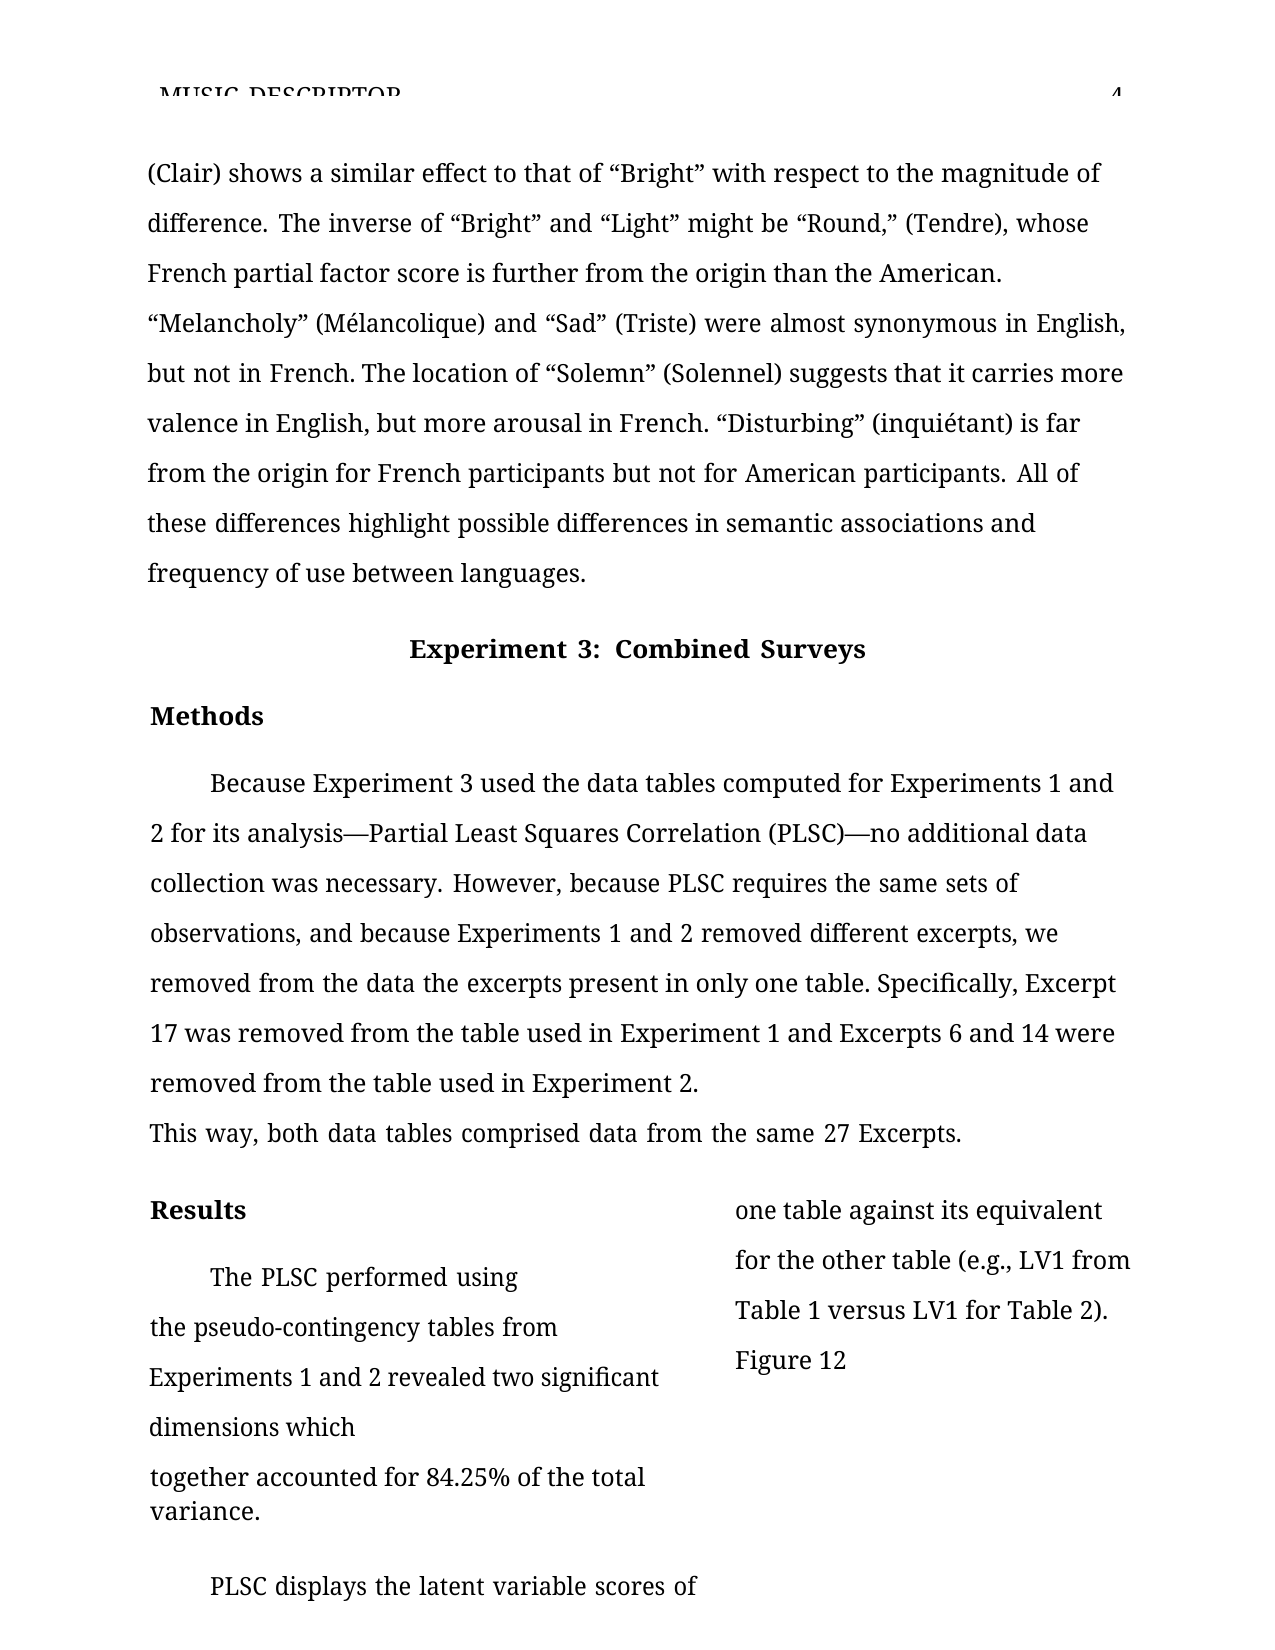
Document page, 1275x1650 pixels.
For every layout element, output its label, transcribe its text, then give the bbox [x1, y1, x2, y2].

text This way, both data tables comprised data from the same 27 Excerpts. [149, 1116, 1139, 1149]
text PLSC displays the latent variable scores of one table against its equivalent for the other table (e.g., LV1 from Table 1 versus LV1 for Table 2). Figure 12 [150, 1568, 715, 1602]
text (Clair) shows a similar effect to that of “Bright” with respect to the magnitude of difference. The inverse of “Bright” and “Light” might be “Round,” (Tendre), whose French partial factor score is further from the origin than the American. “Melancholy” (Mélancolique) and “Sad” (Triste) were almost synonymous in English, but not in French. The location of “Solemn” (Solennel) suggests that it carries more valence in English, but more arousal in French. “Disturbing” (inquiétant) is far from the origin for French participants but not for American participants. All of these differences highlight possible differences in semantic associations and frequency of use between languages. [147, 155, 1126, 589]
text Because Experiment 3 used the data tables computed for Experiments 1 and 2 for its analysis—Partial Least Squares Correlation (PLSC)—no additional data collection was necessary. However, because PLSC requires the same sets of observations, and because Experiments 1 and 2 removed different excerpts, we removed from the data the excerpts present in only one table. Specifically, Excerpt 17 was removed from the table used in Experiment 1 and Excerpts 6 and 14 were removed from the table used in Experiment 2. [150, 766, 1124, 1100]
subtitle Experiment 3: Combined Surveys [380, 632, 895, 666]
text together accounted for 84.25% of the total variance. [150, 1460, 714, 1527]
text PLSC displays the latent variable scores of one table against its equivalent for the other table (e.g., LV1 from Table 1 versus LV1 for Table 2). Figure 12 [735, 1193, 1140, 1377]
subtitle Results [150, 1193, 714, 1227]
text Methods [150, 699, 1139, 733]
text the pseudo-contingency tables from Experiments 1 and 2 revealed two significant dimensions which [149, 1310, 682, 1444]
text The PLSC performed using [210, 1259, 714, 1294]
